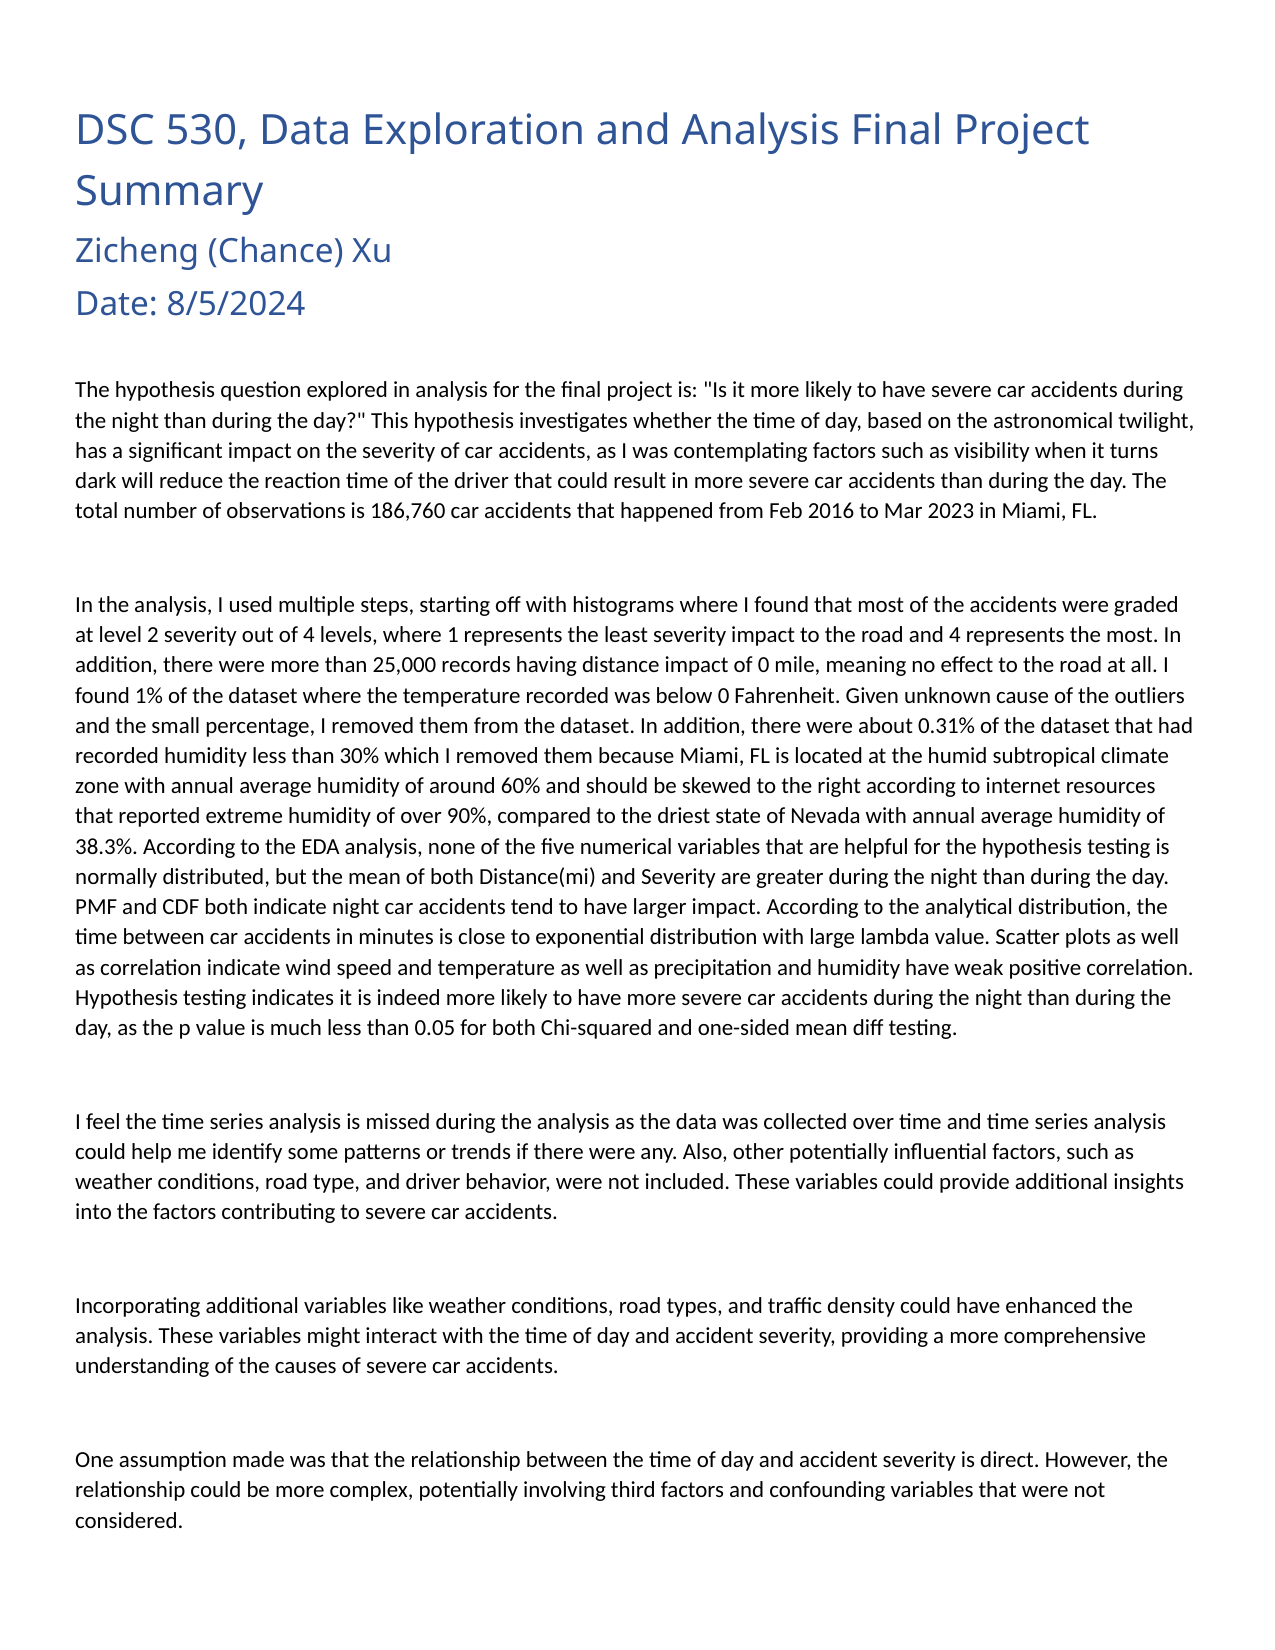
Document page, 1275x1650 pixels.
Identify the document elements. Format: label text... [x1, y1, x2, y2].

text In the analysis, I used multiple steps, starting off with histograms where I found that most of the accidents were graded at level 2 severity out of 4 levels, where 1 represents the least severity impact to the road and 4 represents the most. In addition, there were more than 25,000 records having distance impact of 0 mile, meaning no effect to the road at all. I found 1% of the dataset where the temperature recorded was below 0 Fahrenheit. Given unknown cause of the outliers and the small percentage, I removed them from the dataset. In addition, there were about 0.31% of the dataset that had recorded humidity less than 30% which I removed them because Miami, FL is located at the humid subtropical climate zone with annual average humidity of around 60% and should be skewed to the right according to internet resources that reported extreme humidity of over 90%, compared to the driest state of Nevada with annual average humidity of 38.3%. According to the EDA analysis, none of the five numerical variables that are helpful for the hypothesis testing is normally distributed, but the mean of both Distance(mi) and Severity are greater during the night than during the day. PMF and CDF both indicate night car accidents tend to have larger impact. According to the analytical distribution, the time between car accidents in minutes is close to exponential distribution with large lambda value. Scatter plots as well as correlation indicate wind speed and temperature as well as precipitation and humidity have weak positive correlation. Hypothesis testing indicates it is indeed more likely to have more severe car accidents during the night than during the day, as the p value is much less than 0.05 for both Chi-squared and one-sided mean diff testing. [75, 590, 1200, 1041]
subtitle Date: 8/5/2024 [75, 280, 1200, 325]
text One assumption made was that the relationship between the time of day and accident severity is direct. However, the relationship could be more complex, potentially involving third factors and confounding variables that were not considered. [75, 1445, 1200, 1534]
text The hypothesis question explored in analysis for the final project is: "Is it more likely to have severe car accidents during the night than during the day?" This hypothesis investigates whether the time of day, based on the astronomical twilight, has a significant impact on the severity of car accidents, as I was contemplating factors such as visibility when it turns dark will reduce the reaction time of the driver that could result in more severe car accidents than during the day. The total number of observations is 186,760 car accidents that happened from Feb 2016 to Mar 2023 in Miami, FL. [75, 376, 1200, 524]
subtitle DSC 530, Data Exploration and Analysis Final Project Summary [75, 100, 1200, 218]
text I feel the time series analysis is missed during the analysis as the data was collected over time and time series analysis could help me identify some patterns or trends if there were any. Also, other potentially influential factors, such as weather conditions, road type, and driver behavior, were not included. These variables could provide additional insights into the factors contributing to severe car accidents. [75, 1107, 1200, 1226]
text Incorporating additional variables like weather conditions, road types, and traffic density could have enhanced the analysis. These variables might interact with the time of day and accident severity, providing a more comprehensive understanding of the causes of severe car accidents. [75, 1291, 1200, 1380]
subtitle Zicheng (Chance) Xu [75, 227, 1200, 272]
